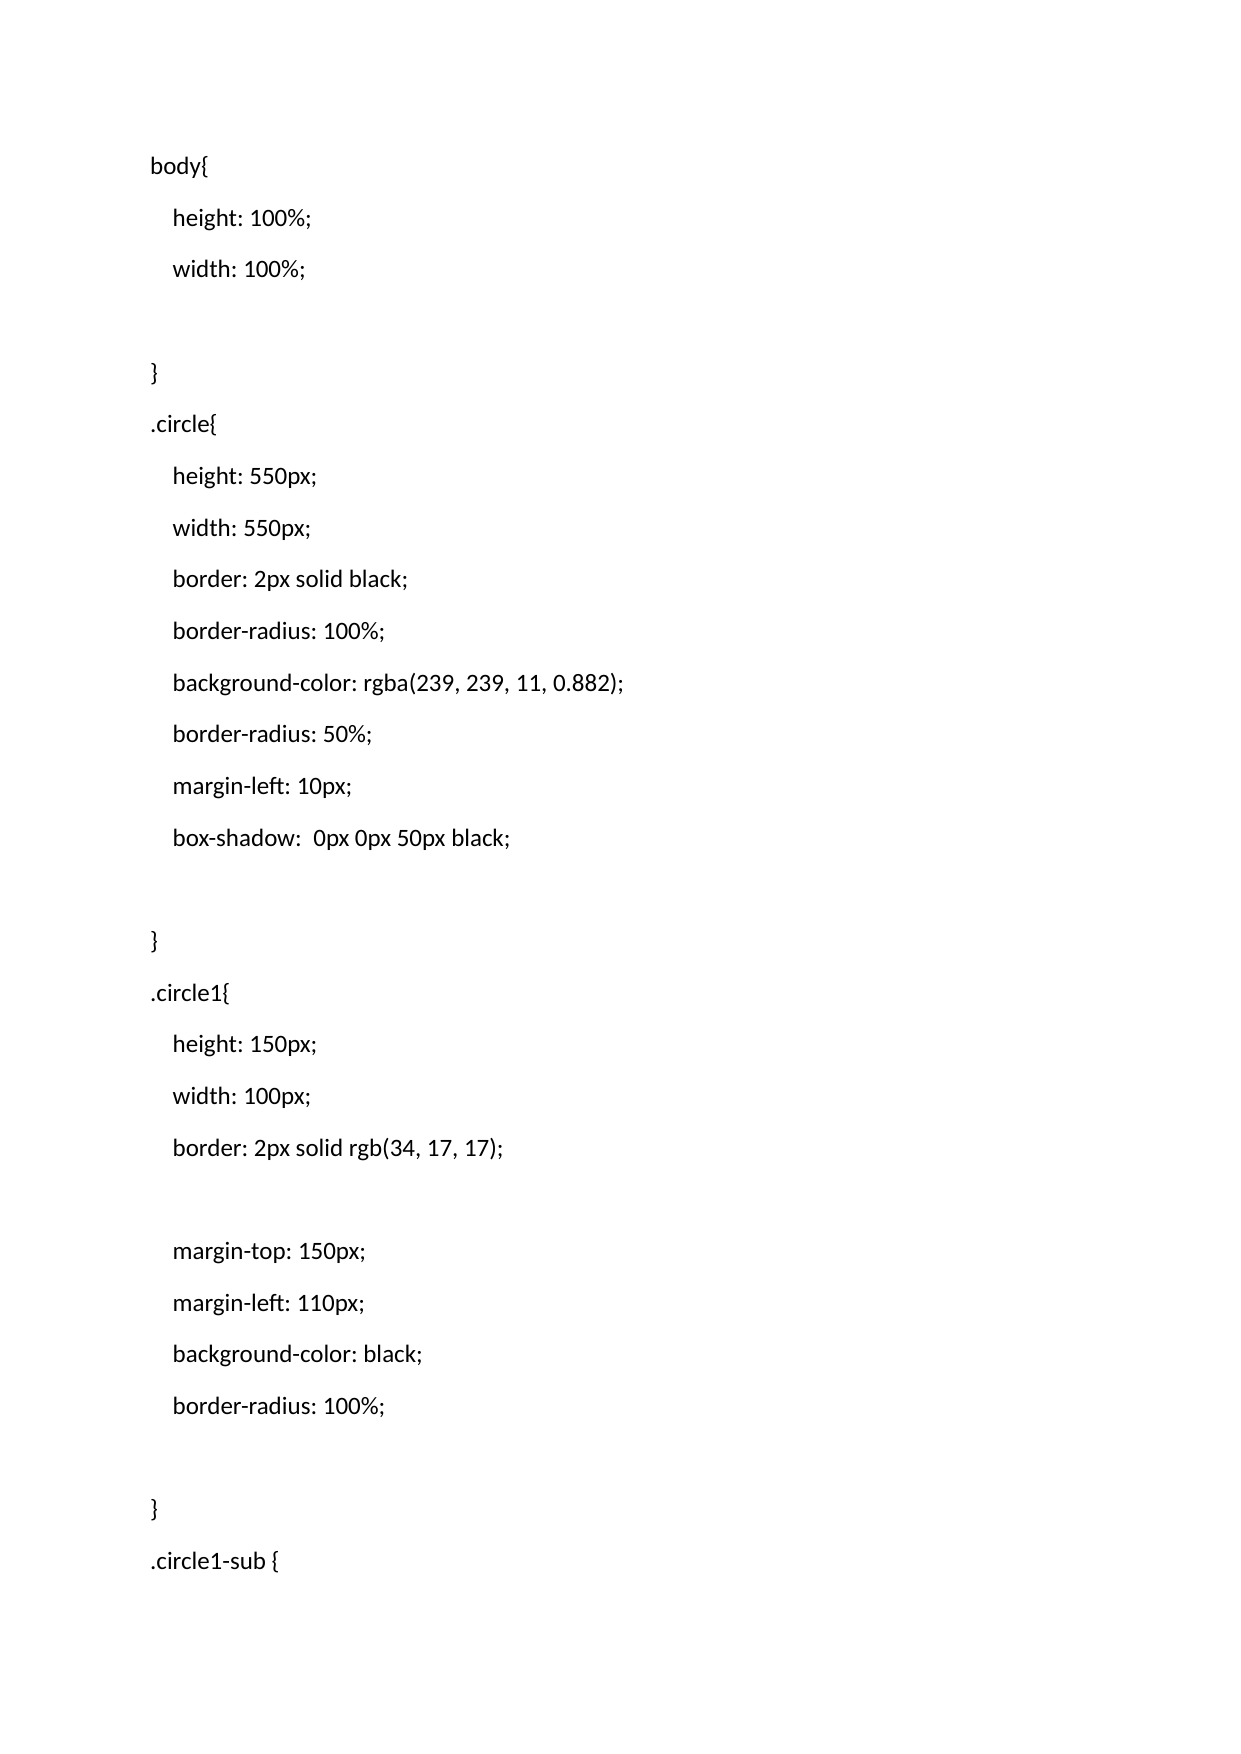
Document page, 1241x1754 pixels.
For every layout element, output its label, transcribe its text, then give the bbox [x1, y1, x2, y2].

text height: 100%; [150, 202, 1090, 232]
text body{ [150, 150, 1090, 181]
text box-shadow: 0px 0px 50px black; [150, 822, 1090, 852]
text } [150, 925, 1090, 956]
text margin-top: 150px; [150, 1235, 1090, 1266]
text border: 2px solid rgb(34, 17, 17); [150, 1132, 1090, 1162]
text margin-left: 110px; [150, 1287, 1090, 1317]
text } [150, 357, 1090, 387]
text border: 2px solid black; [150, 563, 1090, 594]
text width: 100px; [150, 1080, 1090, 1111]
text height: 550px; [150, 460, 1090, 491]
text background-color: rgba(239, 239, 11, 0.882); [150, 667, 1090, 697]
text border-radius: 100%; [150, 1390, 1090, 1421]
text .circle1-sub { [150, 1545, 1090, 1576]
text margin-left: 10px; [150, 770, 1090, 801]
text .circle{ [150, 408, 1090, 439]
text border-radius: 100%; [150, 615, 1090, 646]
text .circle1{ [150, 977, 1090, 1007]
text border-radius: 50%; [150, 718, 1090, 749]
text background-color: black; [150, 1338, 1090, 1369]
text width: 100%; [150, 253, 1090, 284]
text width: 550px; [150, 512, 1090, 542]
text height: 150px; [150, 1028, 1090, 1059]
text } [150, 1493, 1090, 1524]
